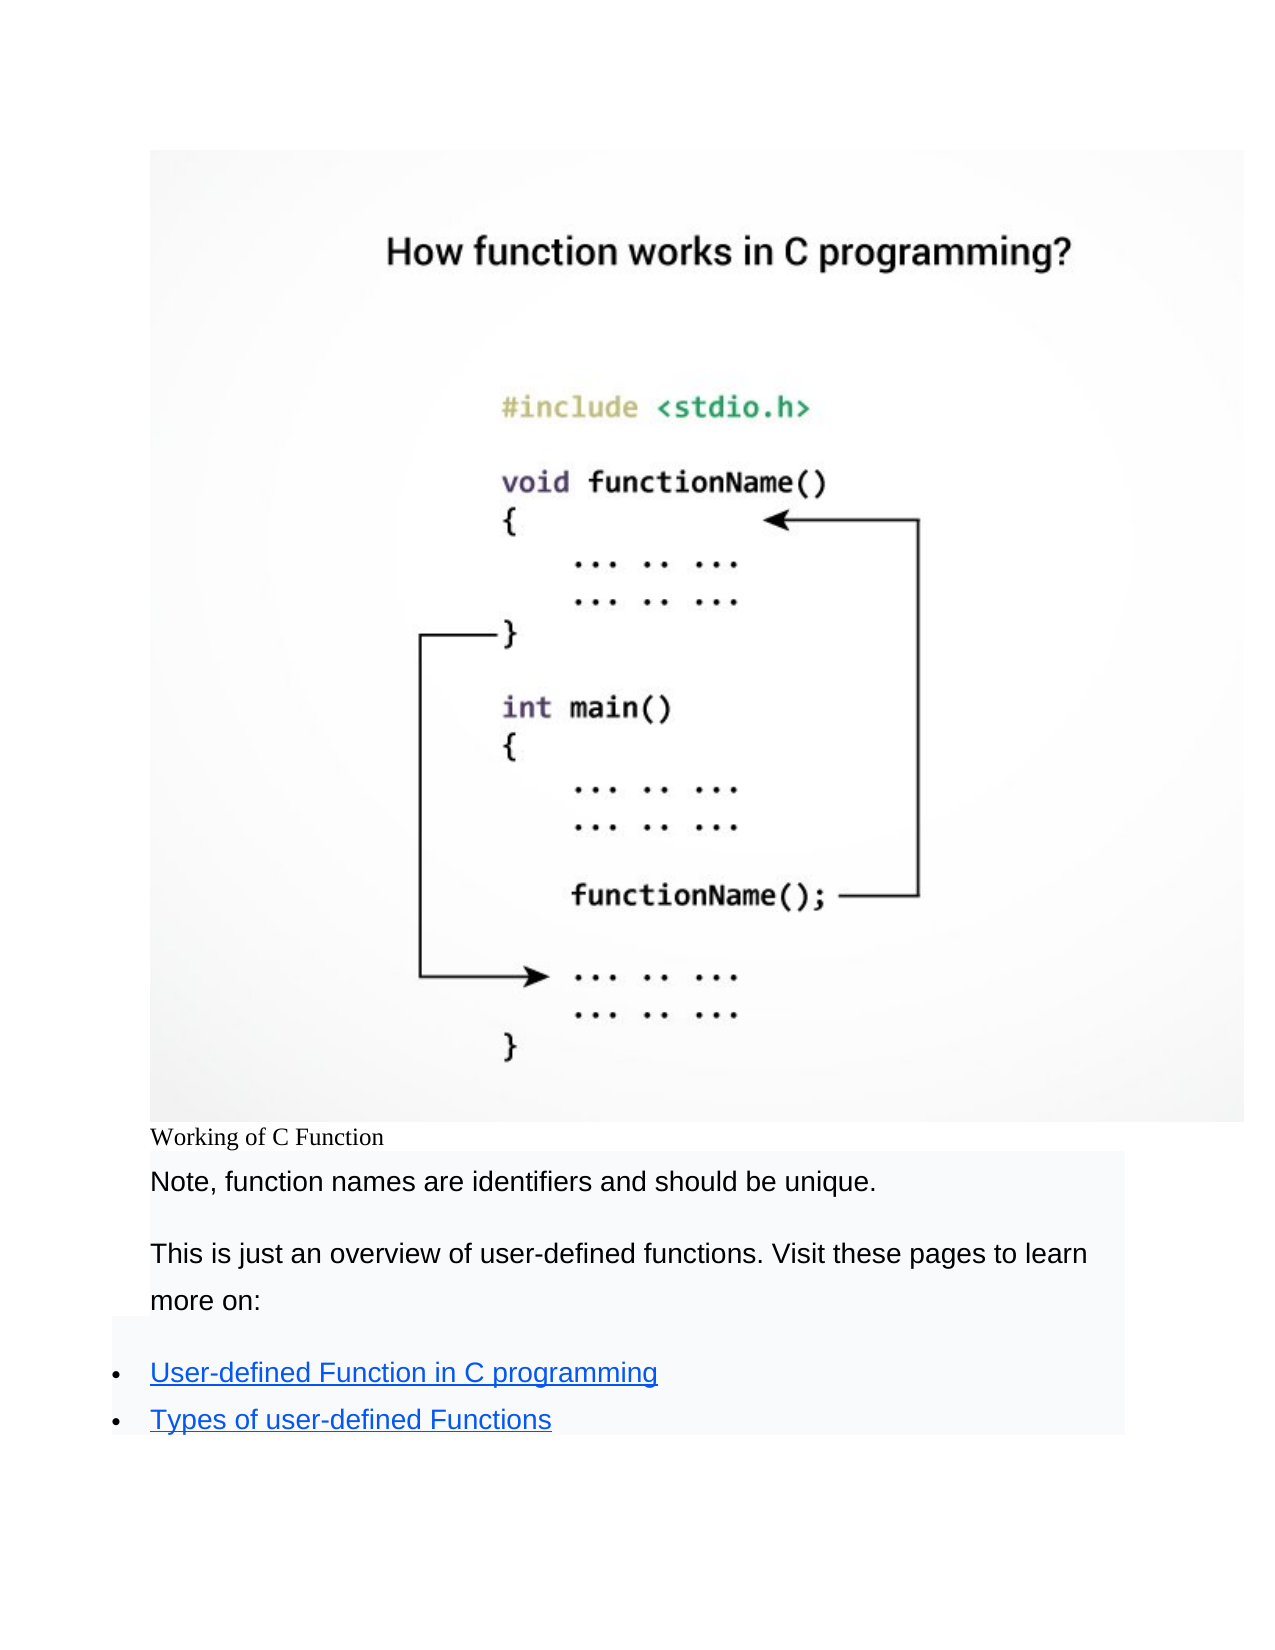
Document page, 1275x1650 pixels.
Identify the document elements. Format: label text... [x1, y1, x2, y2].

picture [150, 150, 1244, 1122]
list Types of user-defined Functions [112, 1388, 1125, 1435]
text Note, function names are identifiers and should be unique. [150, 1151, 1125, 1197]
text This is just an overview of user-defined functions. Visit these pages to learn more on: [150, 1222, 1125, 1316]
text Working of C Function [150, 1122, 1125, 1151]
list User-defined Function in C programming [112, 1341, 1125, 1388]
